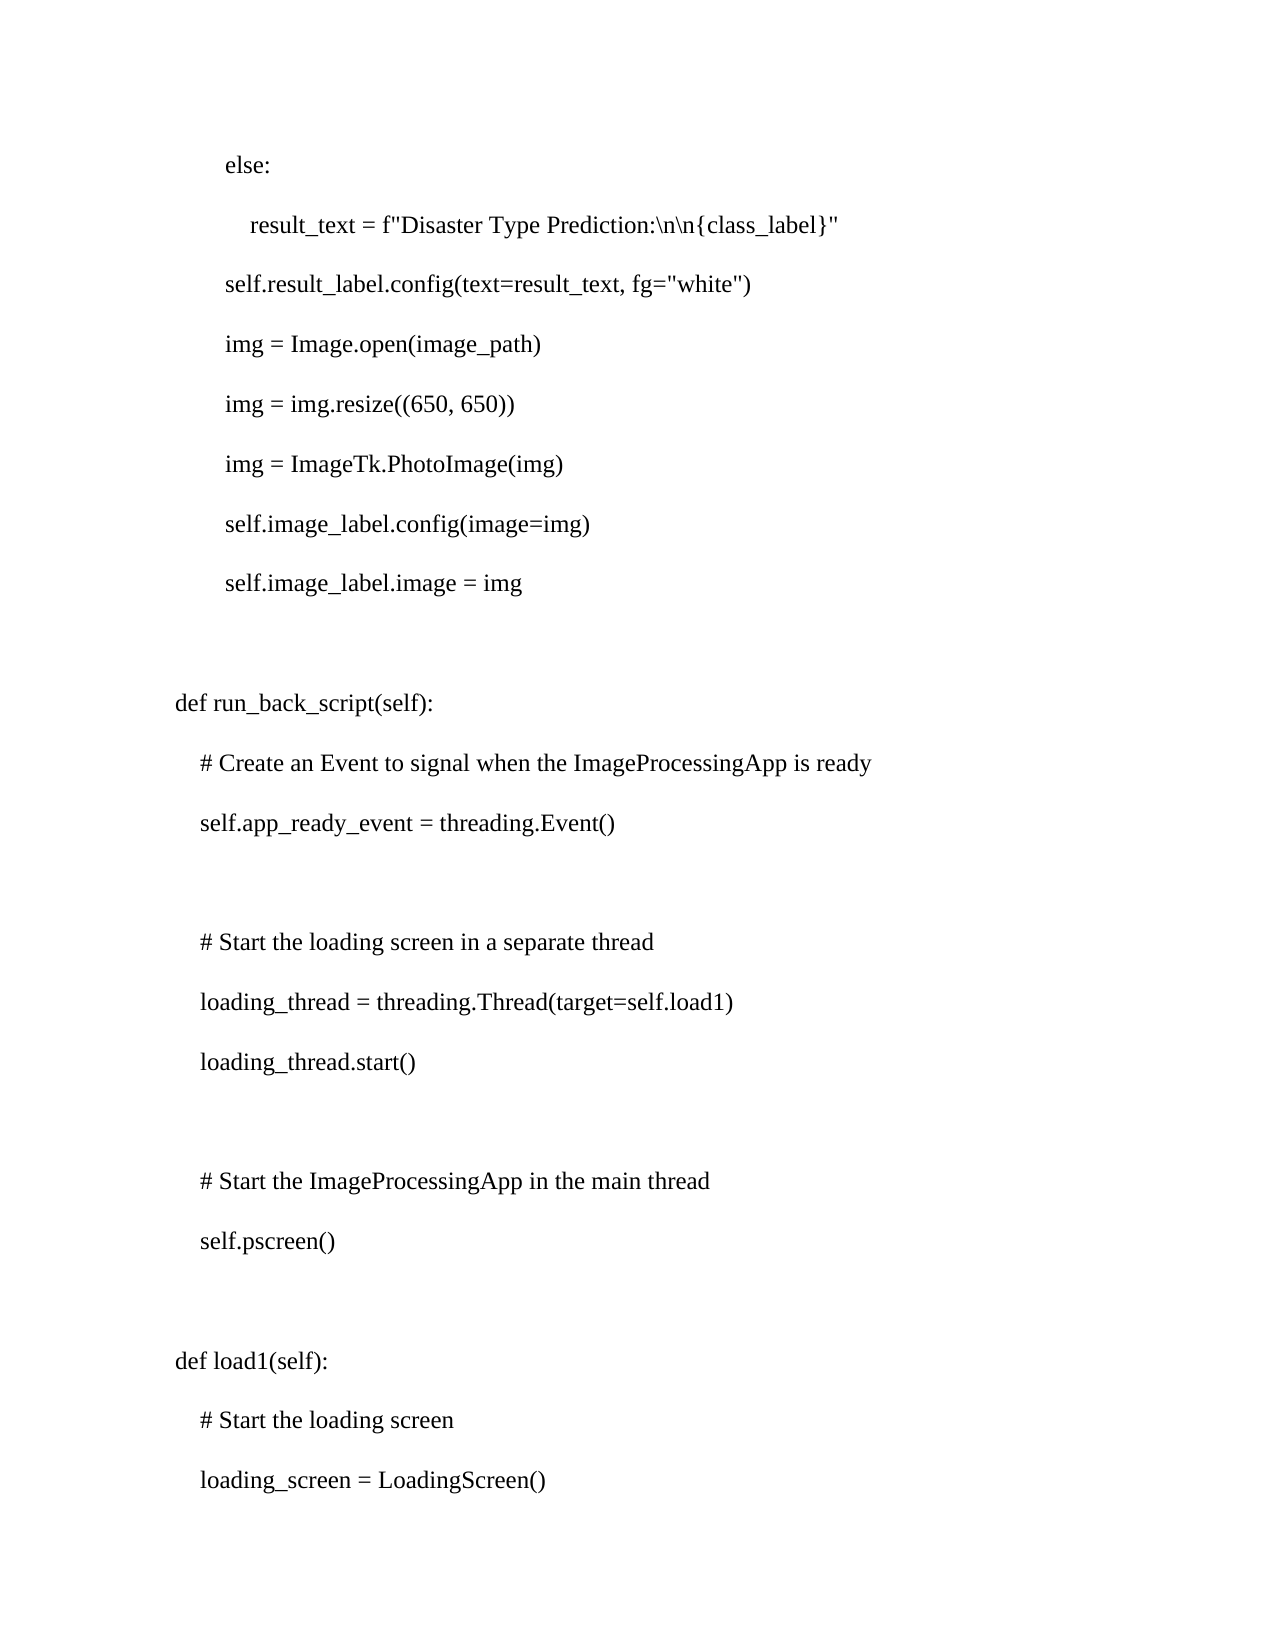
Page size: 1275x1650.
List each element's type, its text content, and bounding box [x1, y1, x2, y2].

text result_text = f"Disaster Type Prediction:\n\n{class_label}" [150, 210, 1125, 238]
text img = img.resize((650, 650)) [150, 389, 1125, 418]
text def load1(self): [150, 1346, 1125, 1374]
text self.pscreen() [150, 1226, 1125, 1255]
text # Start the loading screen [150, 1406, 1125, 1434]
text img = Image.open(image_path) [150, 329, 1125, 358]
text loading_thread.start() [150, 1047, 1125, 1076]
text loading_thread = threading.Thread(target=self.load1) [150, 987, 1125, 1016]
text def run_back_script(self): [150, 688, 1125, 717]
text self.image_label.image = img [150, 568, 1125, 597]
text # Start the ImageProcessingApp in the main thread [150, 1166, 1125, 1195]
text self.app_ready_event = threading.Event() [150, 808, 1125, 836]
text self.image_label.config(image=img) [150, 509, 1125, 537]
text loading_screen = LoadingScreen() [150, 1465, 1125, 1494]
text # Create an Event to signal when the ImageProcessingApp is ready [150, 748, 1125, 777]
text img = ImageTk.PhotoImage(img) [150, 449, 1125, 478]
text # Start the loading screen in a separate thread [150, 927, 1125, 956]
text else: [150, 150, 1125, 179]
text self.result_label.config(text=result_text, fg="white") [150, 269, 1125, 298]
